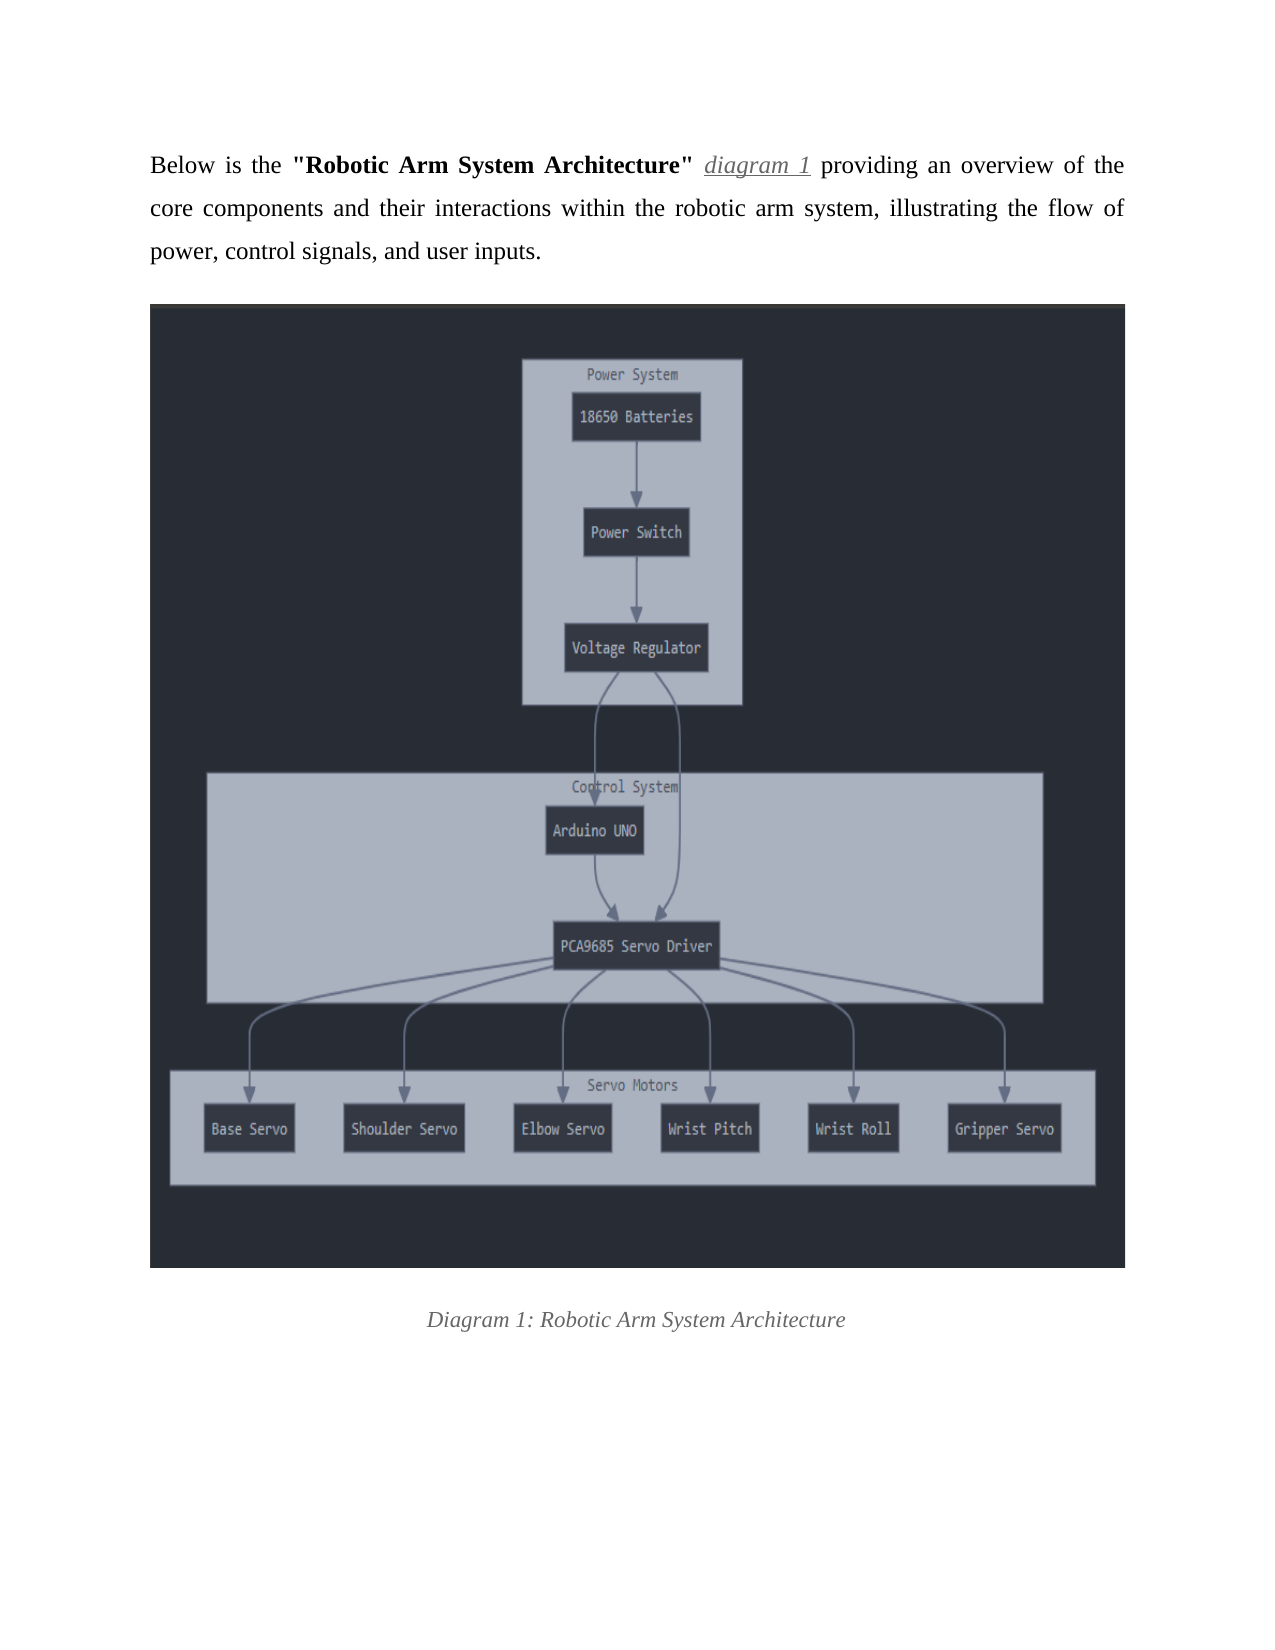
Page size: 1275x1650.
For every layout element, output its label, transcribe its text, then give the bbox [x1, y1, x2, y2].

text Below is the "Robotic Arm System Architecture" diagram 1 providing an overview of the core components and their interactions within the robotic arm system, illustrating the flow of power, control signals, and user inputs. [150, 150, 1125, 265]
subtitle Diagram 1: Robotic Arm System Architecture [150, 1306, 1125, 1332]
picture [150, 304, 1125, 1268]
